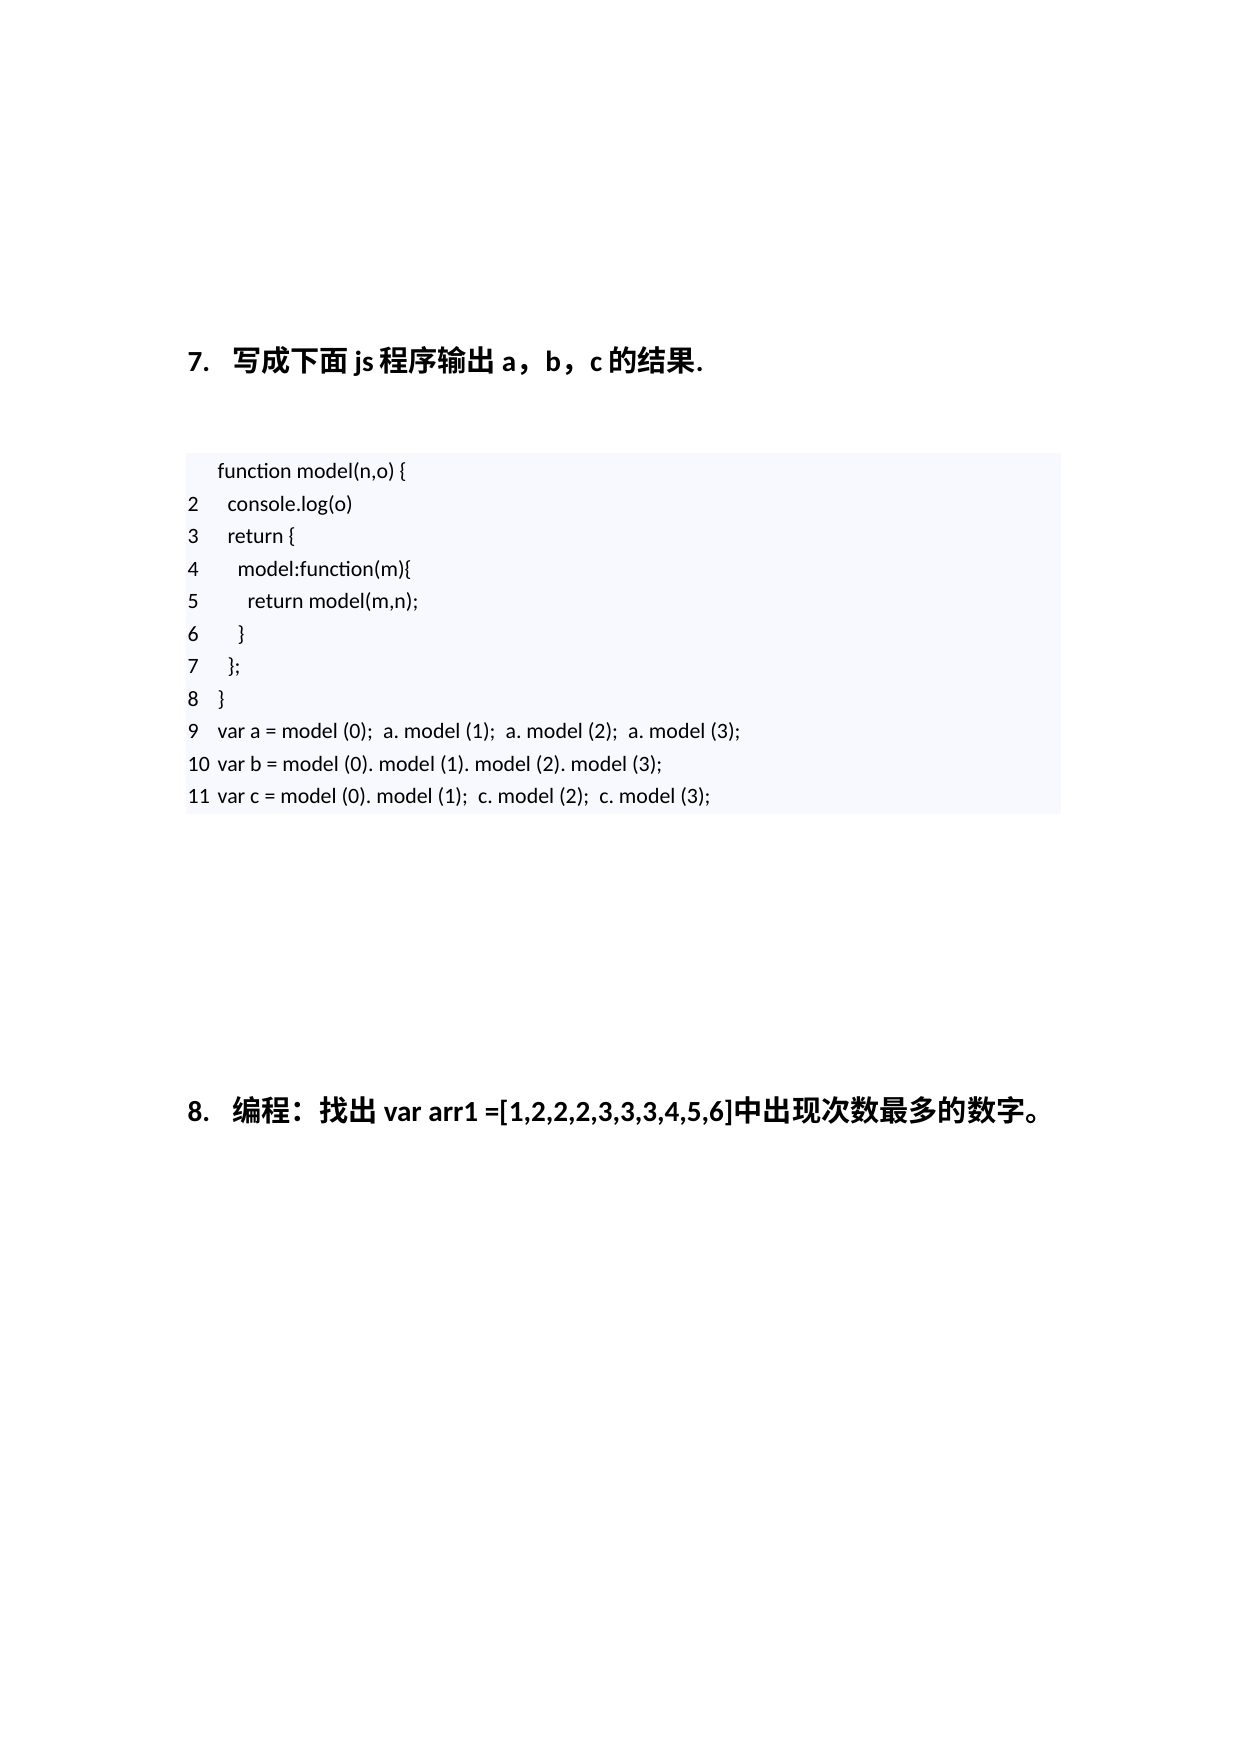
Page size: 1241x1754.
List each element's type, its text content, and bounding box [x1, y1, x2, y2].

text 编程：找出var arr1 =[1,2,2,2,3,3,3,4,5,6]中出现次数最多的数字。 [187, 1076, 1053, 1141]
table_header 2 3 4 5 6 7 8 9 10 11 [186, 453, 216, 814]
text 写成下面js程序输出a，b，c的结果. [187, 327, 1053, 392]
table_header function model(n,o) { console.log(o) return { model:function(m){ return model(m,n); } }; } var a = model (0); a. model (1); a. model (2); a. model (3); var b = model (0). model (1). model (2). model (3); var c = model (0). model (1); c. model (2); c. model (3); [216, 453, 1061, 814]
